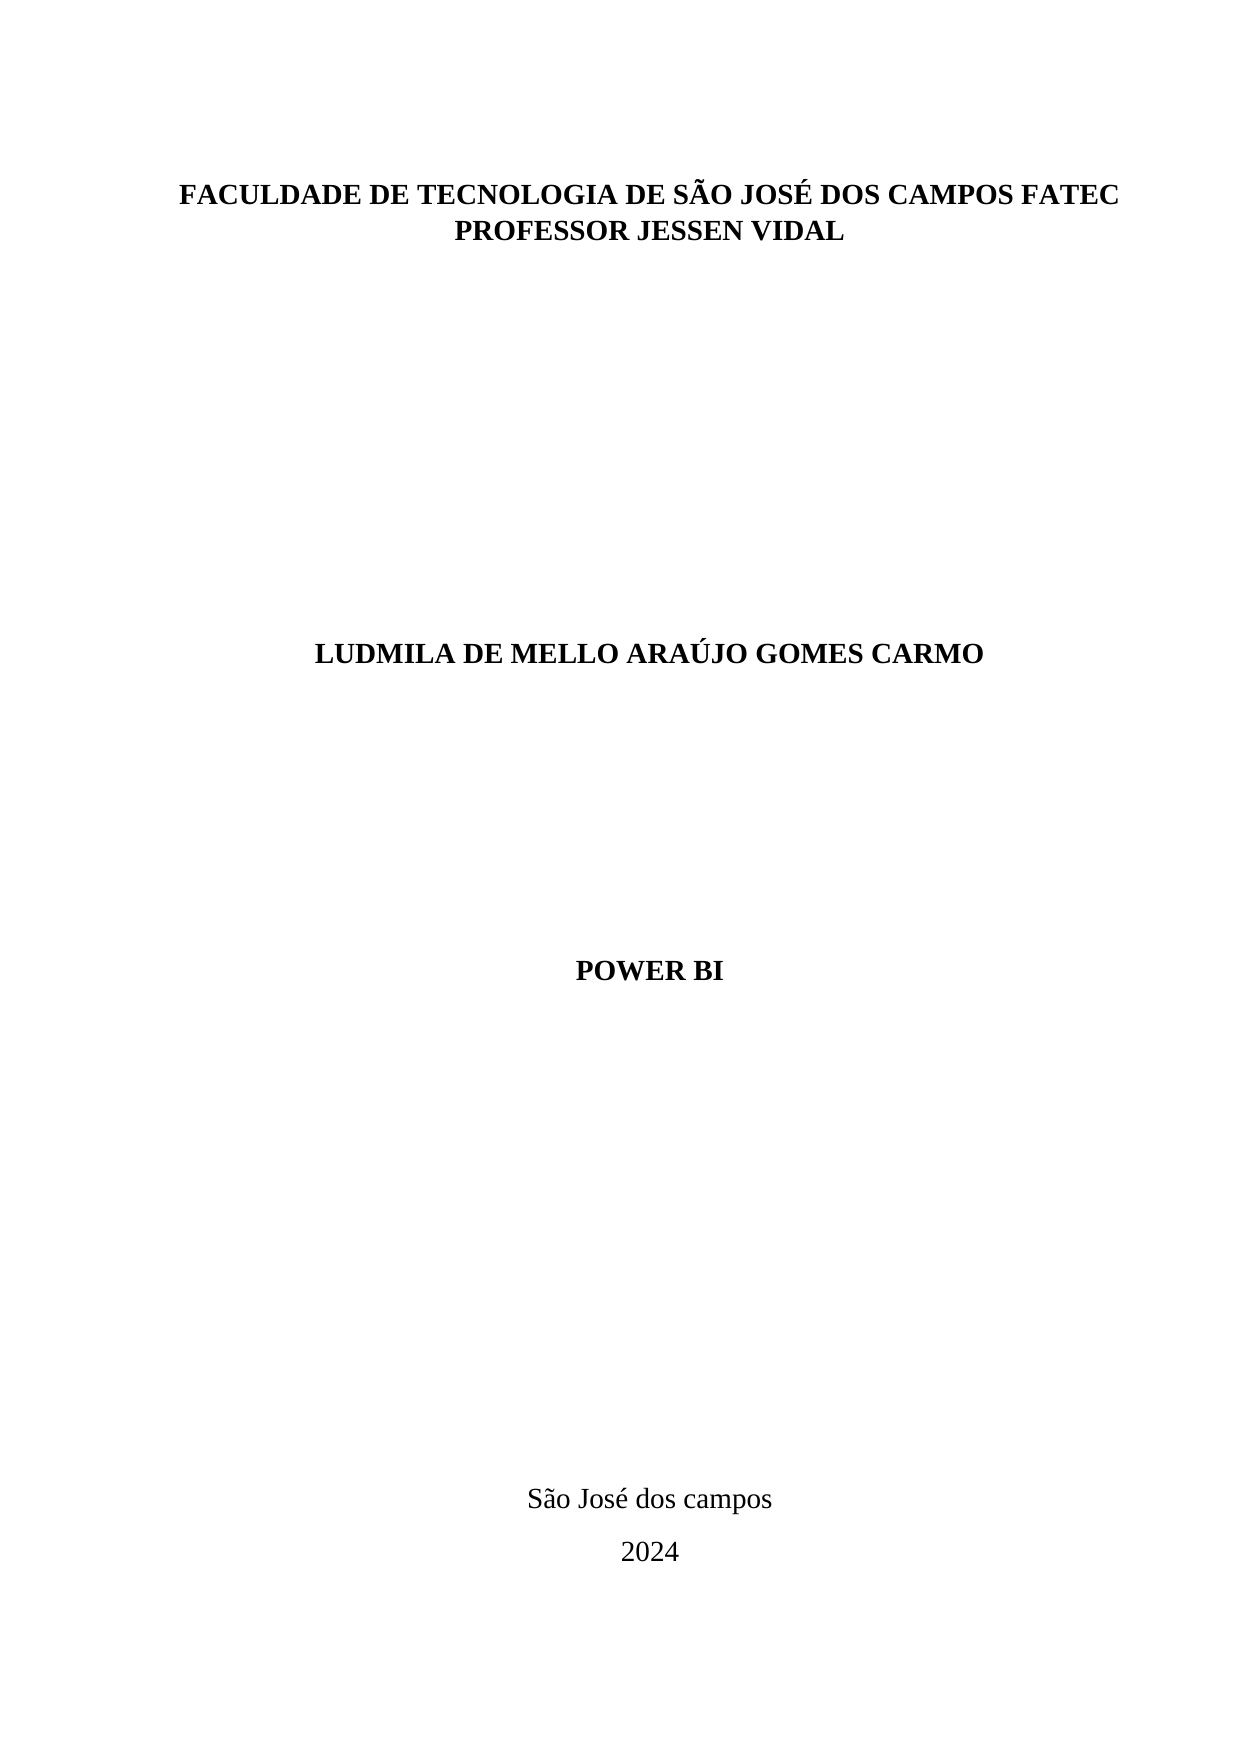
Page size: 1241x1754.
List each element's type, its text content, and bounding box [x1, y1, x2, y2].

text São José dos campos [177, 1481, 1122, 1514]
text POWER BI [177, 953, 1122, 986]
text FACULDADE DE TECNOLOGIA DE SÃO JOSÉ DOS CAMPOS FATEC PROFESSOR JESSEN VIDAL [177, 177, 1122, 247]
text 2024 [177, 1534, 1122, 1567]
text LUDMILA DE MELLO ARAÚJO GOMES CARMO [177, 636, 1122, 669]
